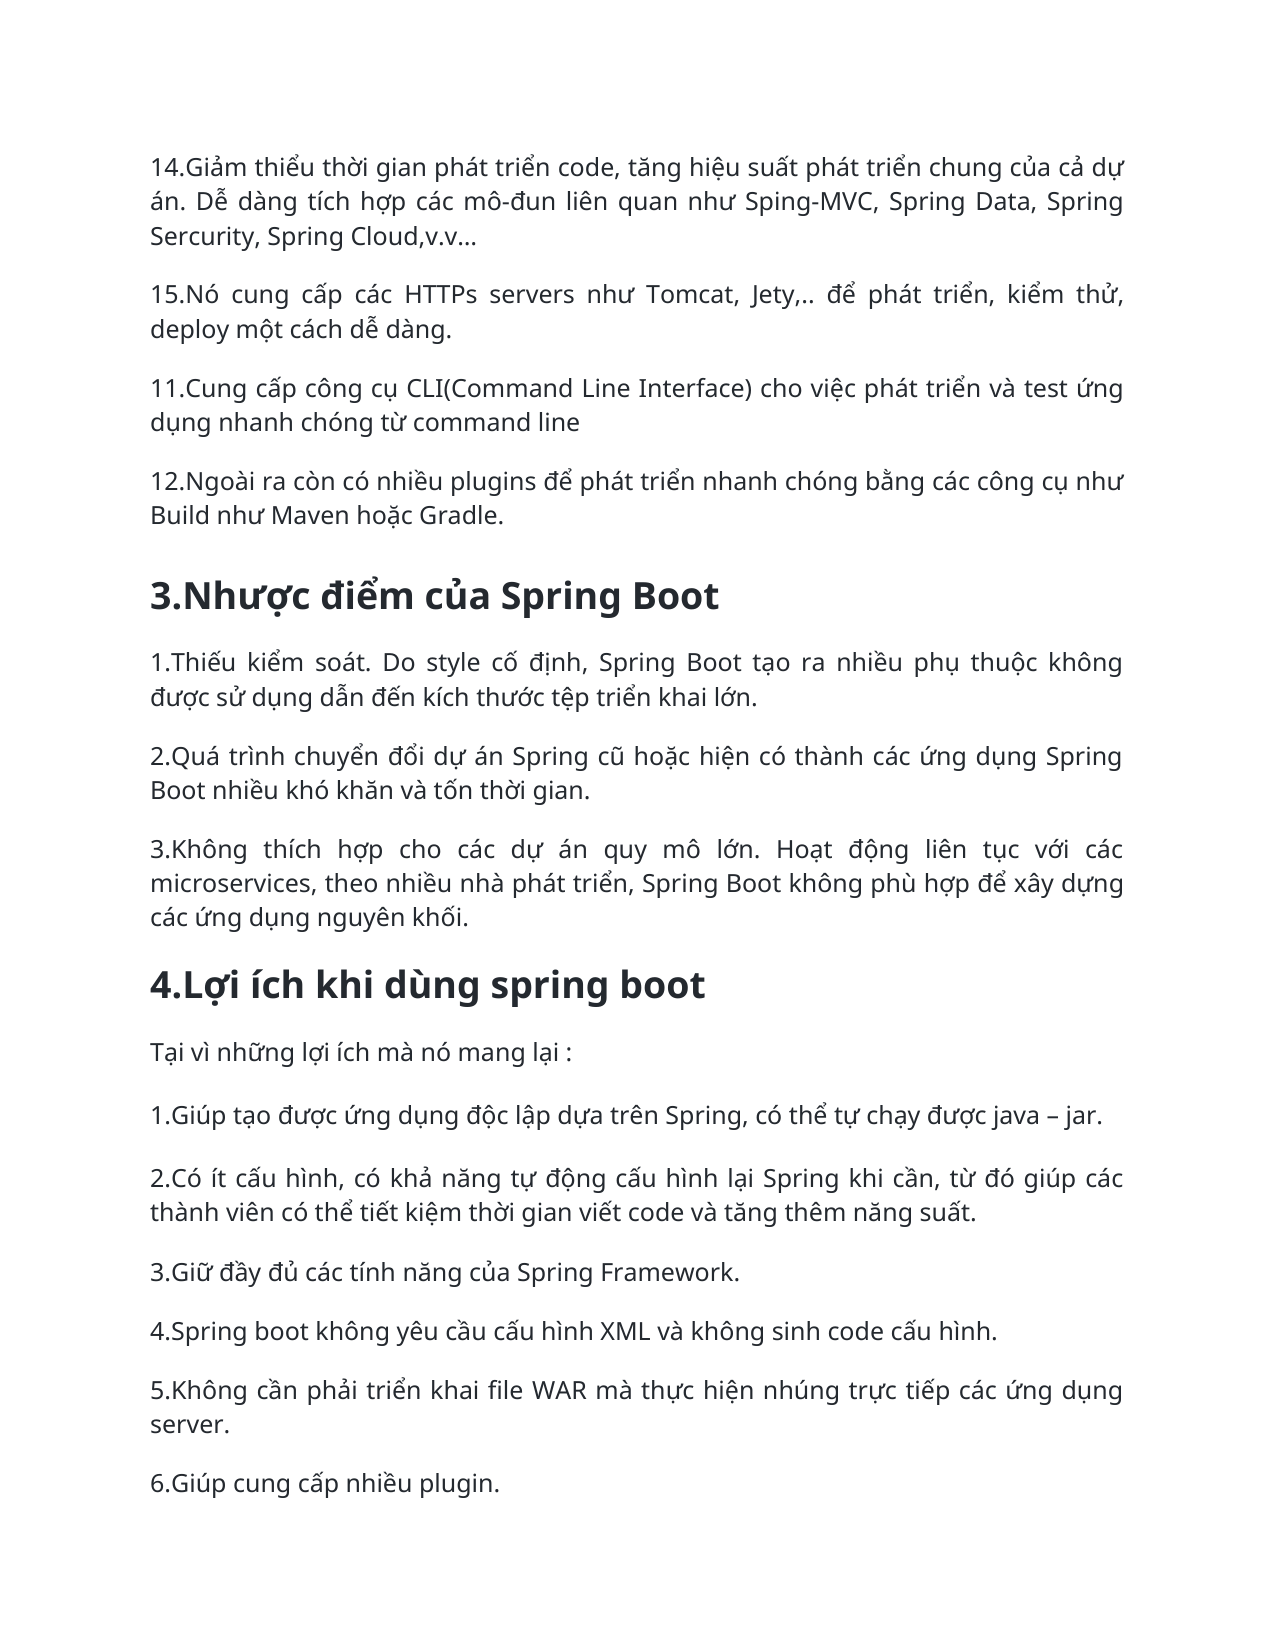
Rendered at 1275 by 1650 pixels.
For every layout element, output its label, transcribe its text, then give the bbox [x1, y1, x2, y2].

text 2.Quá trình chuyển đổi dự án Spring cũ hoặc hiện có thành các ứng dụng Spring Boot nhiều khó khăn và tốn thời gian. [150, 738, 1125, 806]
text 12.Ngoài ra còn có nhiều plugins để phát triển nhanh chóng bằng các công cụ như Build như Maven hoặc Gradle. [150, 463, 1125, 532]
text 15.Nó cung cấp các HTTPs servers như Tomcat, Jety,.. để phát triển, kiểm thử, deploy một cách dễ dàng. [150, 277, 1125, 345]
text 3.Giữ đầy đủ các tính năng của Spring Framework. [150, 1254, 1125, 1288]
text 4.Lợi ích khi dùng spring boot [150, 958, 1125, 1009]
text 1.Giúp tạo được ứng dụng độc lập dựa trên Spring, có thể tự chạy được java – jar. [150, 1098, 1125, 1132]
text Tại vì những lợi ích mà nó mang lại : [150, 1034, 1125, 1069]
text 5.Không cần phải triển khai file WAR mà thực hiện nhúng trực tiếp các ứng dụng server. [150, 1372, 1125, 1440]
text 11.Cung cấp công cụ CLI(Command Line Interface) cho việc phát triển và test ứng dụng nhanh chóng từ command line [150, 370, 1125, 438]
text 14.Giảm thiểu thời gian phát triển code, tăng hiệu suất phát triển chung của cả dự án. Dễ dàng tích hợp các mô-đun liên quan như Sping-MVC, Spring Data, Spring Sercurity, Spring Cloud,v.v… [150, 150, 1125, 252]
text 3.Nhược điểm của Spring Boot [150, 569, 1125, 620]
text 3.Không thích hợp cho các dự án quy mô lớn. Hoạt động liên tục với các microservices, theo nhiều nhà phát triển, Spring Boot không phù hợp để xây dựng các ứng dụng nguyên khối. [150, 831, 1125, 933]
text 2.Có ít cấu hình, có khả năng tự động cấu hình lại Spring khi cần, từ đó giúp các thành viên có thể tiết kiệm thời gian viết code và tăng thêm năng suất. [150, 1161, 1125, 1229]
text 1.Thiếu kiểm soát. Do style cố định, Spring Boot tạo ra nhiều phụ thuộc không được sử dụng dẫn đến kích thước tệp triển khai lớn. [150, 645, 1125, 713]
text 6.Giúp cung cấp nhiều plugin. [150, 1465, 1125, 1499]
text 4.Spring boot không yêu cầu cấu hình XML và không sinh code cấu hình. [150, 1313, 1125, 1347]
